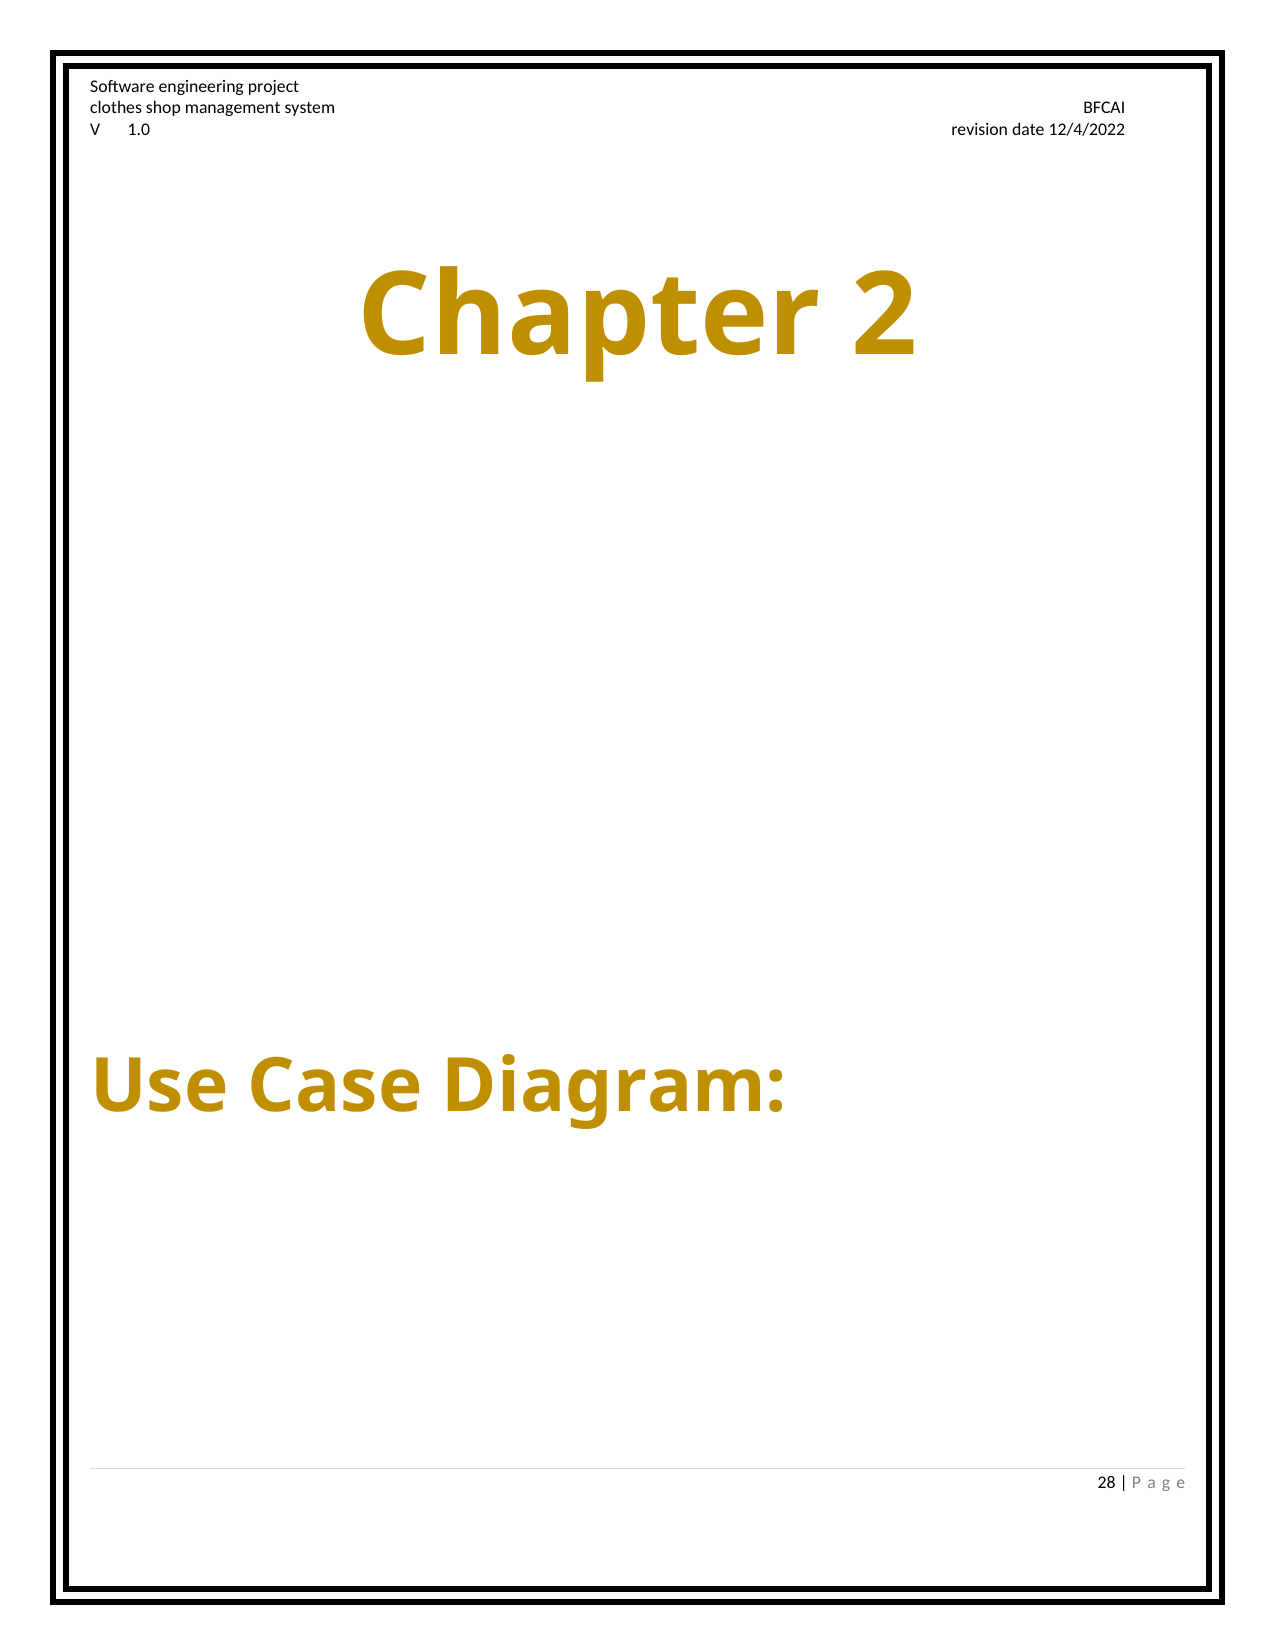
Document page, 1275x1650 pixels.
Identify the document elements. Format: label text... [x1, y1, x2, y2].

text Chapter 2 [90, 231, 1185, 388]
text Use Case Diagram: [90, 1031, 1185, 1133]
